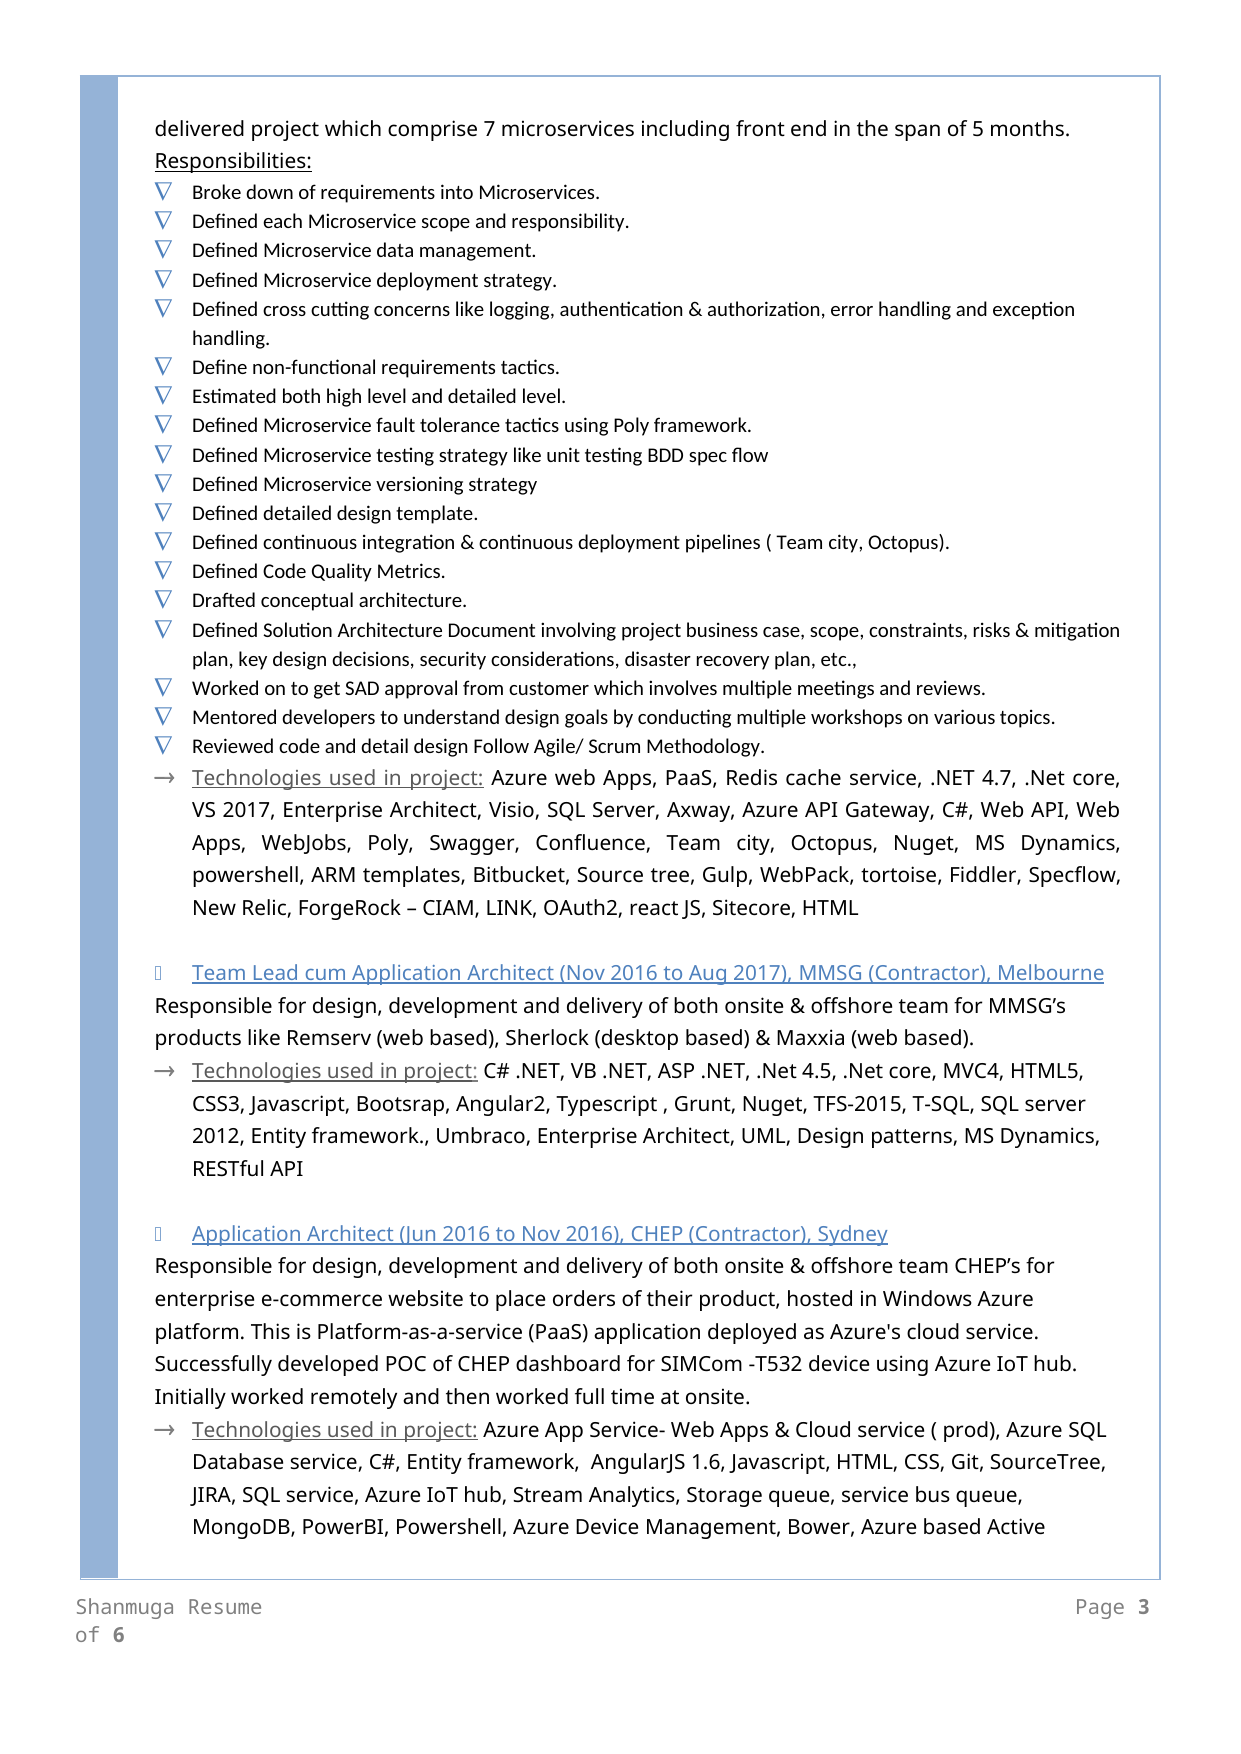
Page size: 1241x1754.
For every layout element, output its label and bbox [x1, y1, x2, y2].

table_header [81, 77, 116, 1578]
table_header [118, 77, 1159, 1578]
